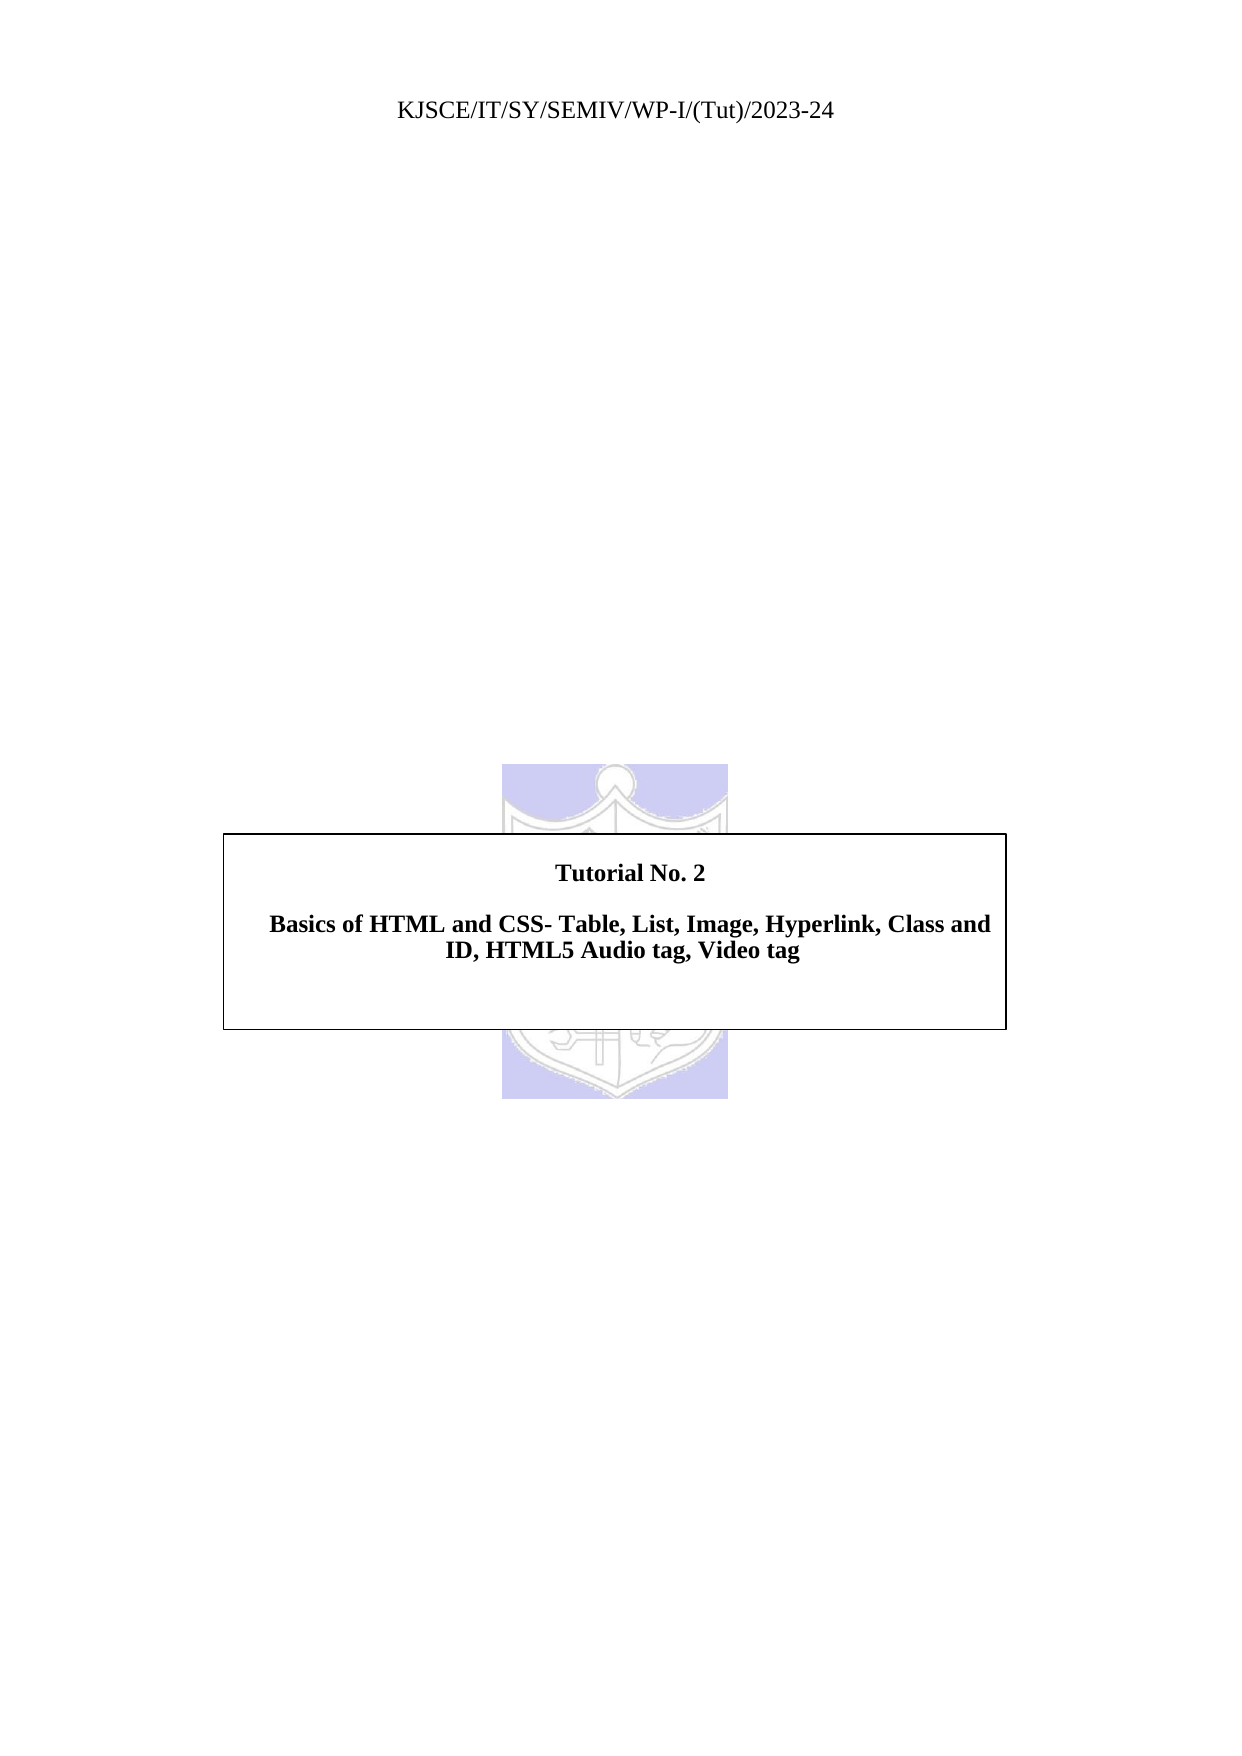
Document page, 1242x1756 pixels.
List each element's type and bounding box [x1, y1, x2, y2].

picture [502, 1030, 728, 1099]
picture [502, 764, 728, 833]
